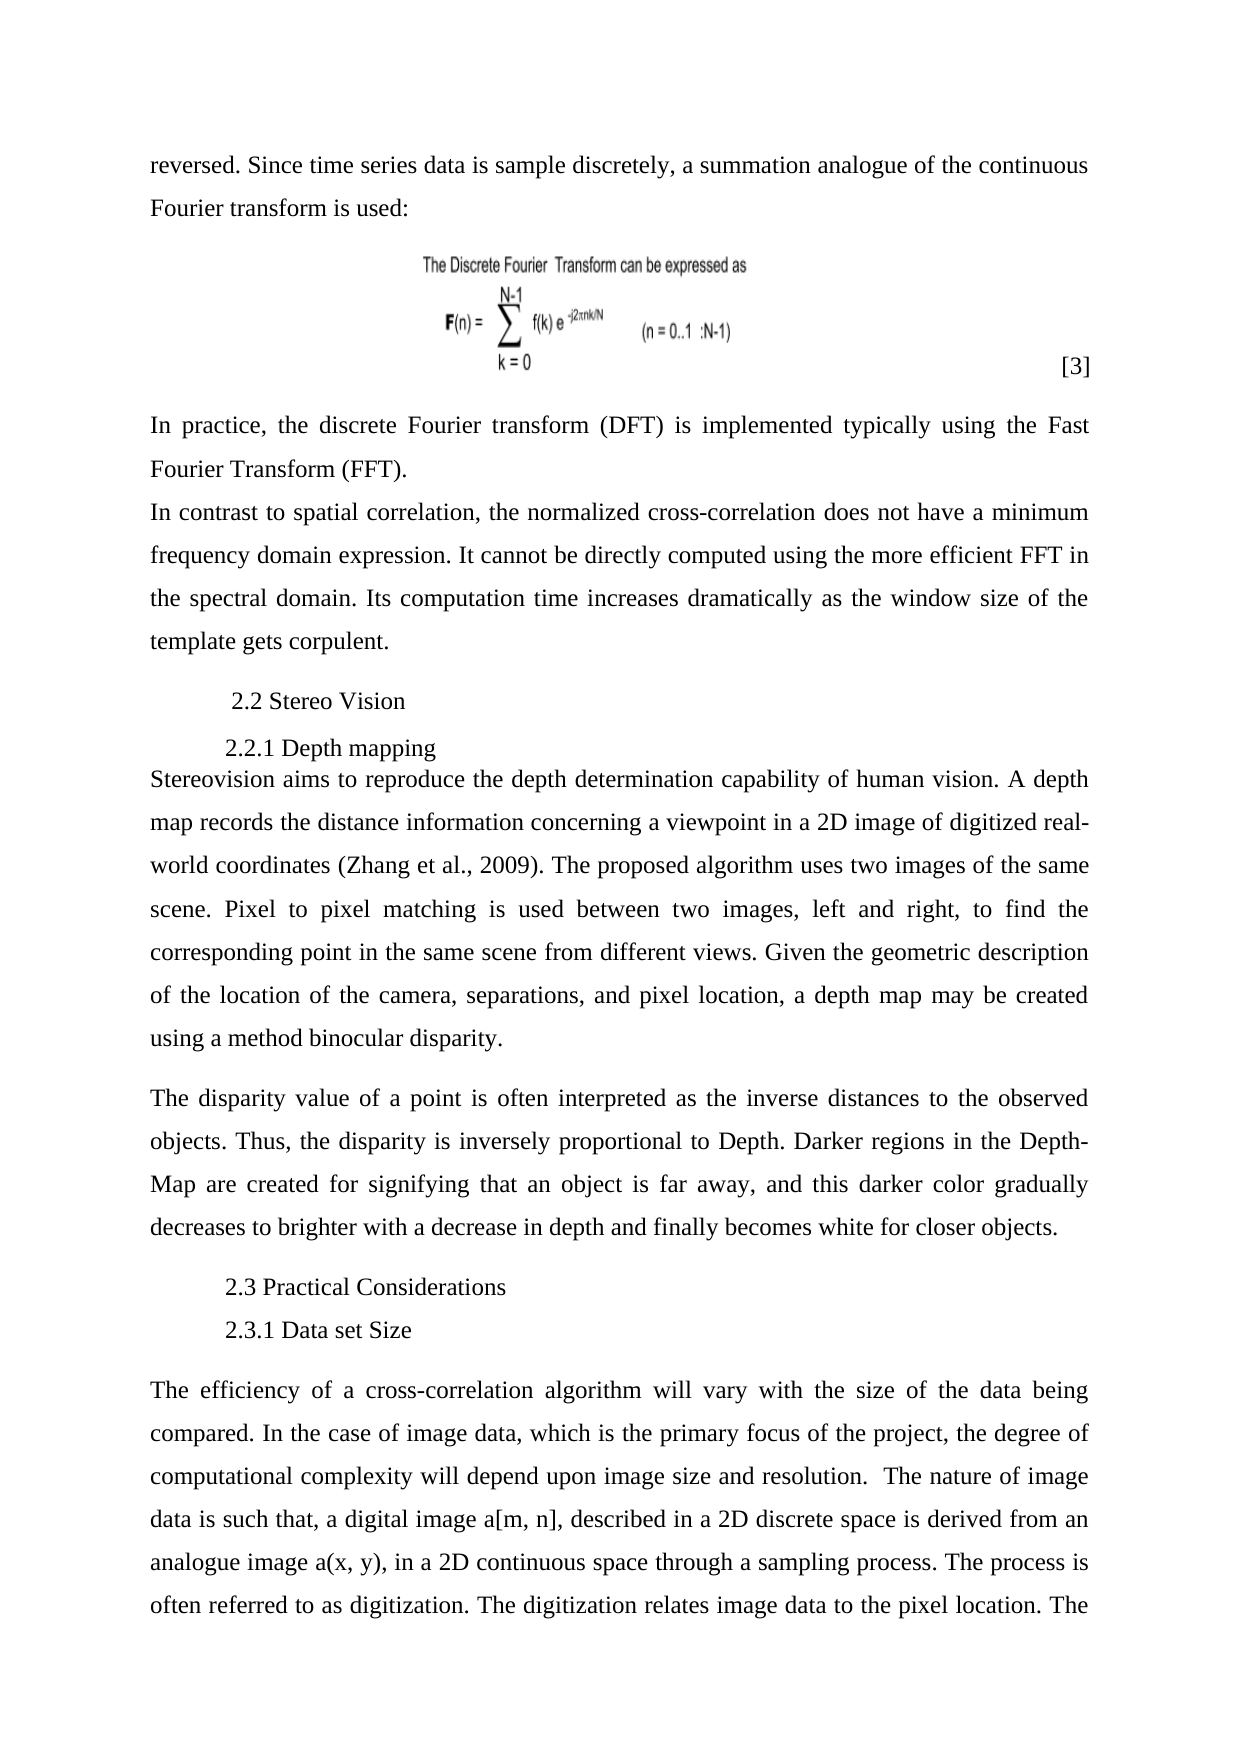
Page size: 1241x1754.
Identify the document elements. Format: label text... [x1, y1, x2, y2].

subtitle 2.2 Stereo Vision [225, 686, 1090, 715]
text In contrast to spatial correlation, the normalized cross-correlation does not have a minimum frequency domain expression. It cannot be directly computed using the more efficient FFT in the spectral domain. Its computation time increases dramatically as the window size of the template gets corpulent. [150, 497, 1090, 655]
text Stereovision aims to reproduce the depth determination capability of human vision. A depth map records the distance information concerning a viewpoint in a 2D image of digitized real-world coordinates (Zhang et al., 2009). The proposed algorithm uses two images of the same scene. Pixel to pixel matching is used between two images, left and right, to find the corresponding point in the same scene from different views. Given the geometric description of the location of the camera, separations, and pixel location, a depth map may be created using a method binocular disparity. [150, 764, 1090, 1052]
text The disparity value of a point is often interpreted as the inverse distances to the observed objects. Thus, the disparity is inversely proportional to Depth. Darker regions in the Depth-Map are created for signifying that an object is far away, and this darker color gradually decreases to brighter with a decrease in depth and finally becomes white for closer objects. [150, 1083, 1090, 1241]
picture [416, 252, 774, 375]
text 2.3.1 Data set Size [225, 1315, 1090, 1344]
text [150, 1375, 1090, 1619]
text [150, 150, 1090, 222]
subtitle Practical Considerations [225, 1272, 1090, 1301]
subtitle 2.2.1 Depth mapping [225, 733, 1090, 762]
text In practice, the discrete Fourier transform (DFT) is implemented typically using the Fast Fourier Transform (FFT). [150, 411, 1090, 482]
